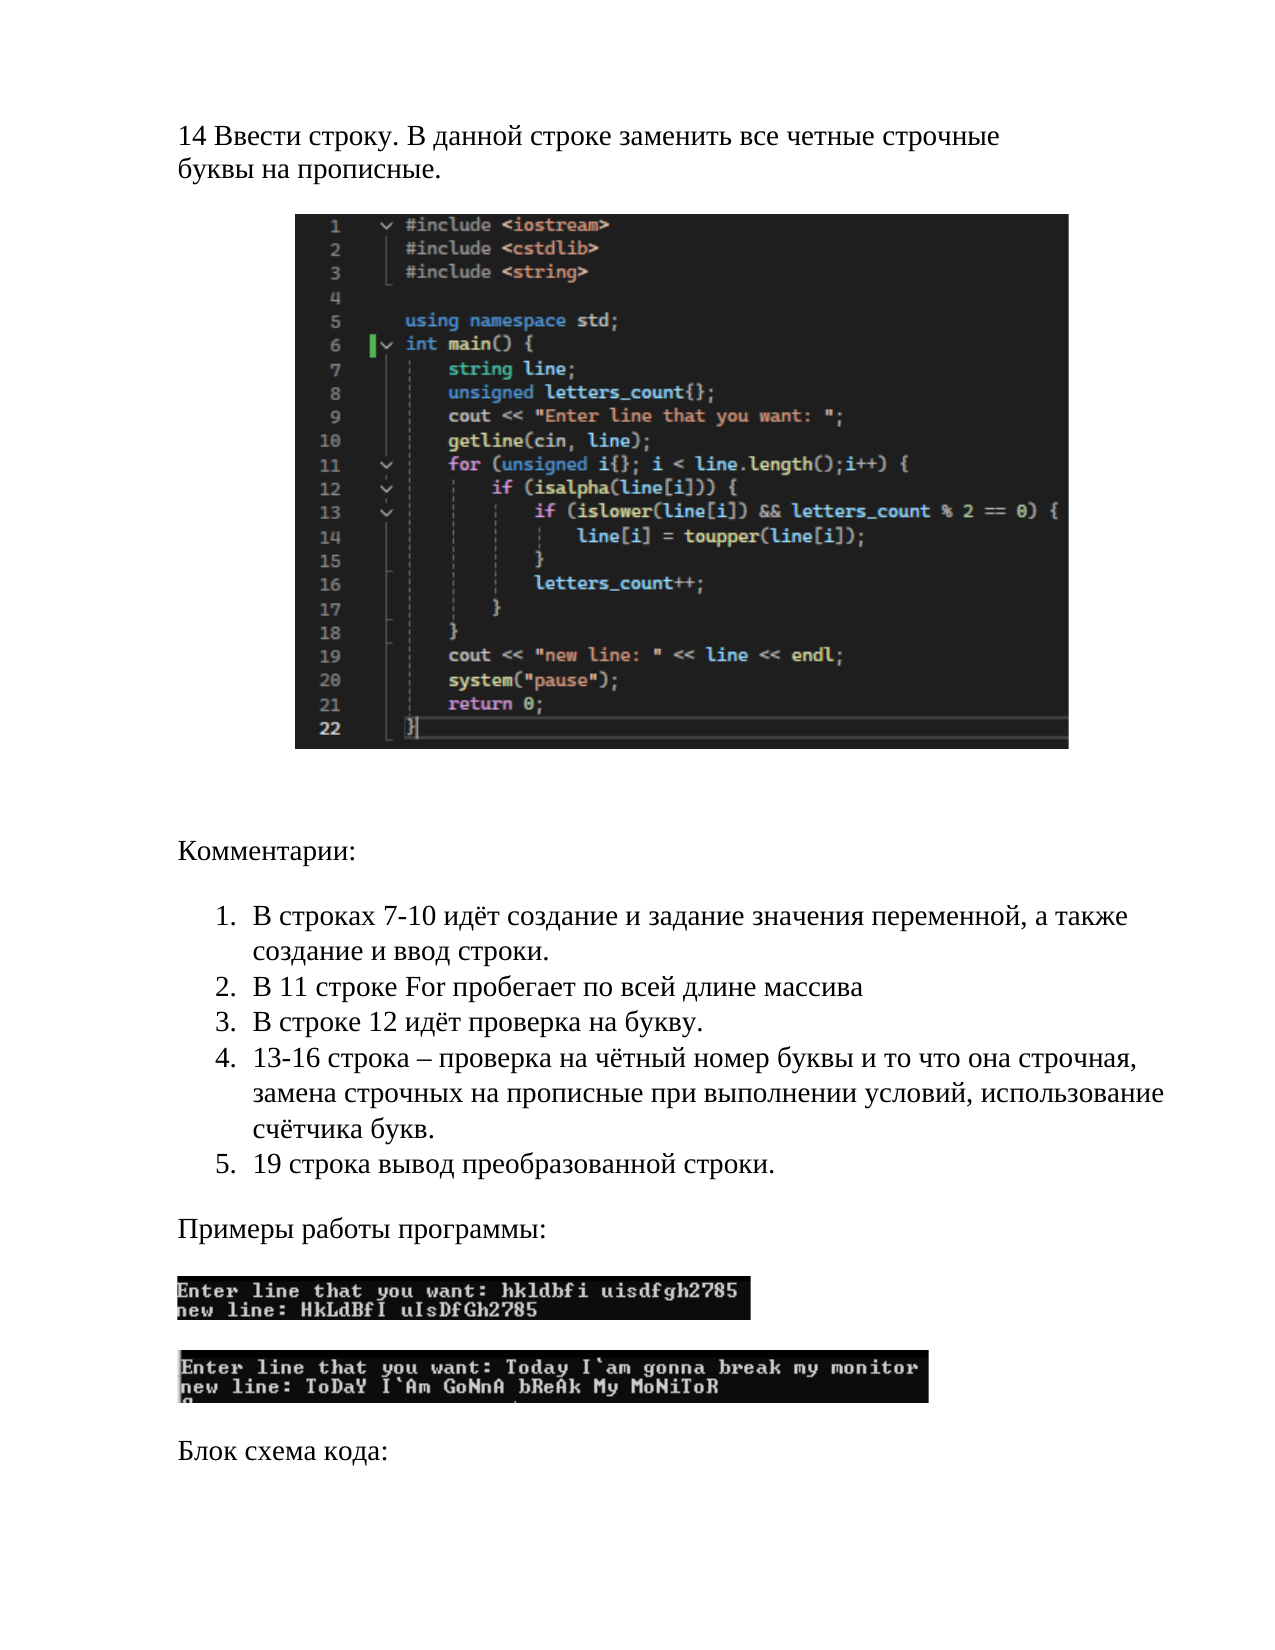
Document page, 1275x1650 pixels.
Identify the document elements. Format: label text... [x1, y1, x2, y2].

list В 11 строке For пробегает по всей длине массива [215, 969, 1186, 1002]
picture [177, 1276, 751, 1320]
list В строках 7-10 идёт создание и задание значения переменной, а также создание и ввод строки. [215, 898, 1186, 967]
text буквы на прописные. [177, 152, 1186, 185]
list 13-16 строка – проверка на чётный номер буквы и то что она строчная, замена строчных на прописные при выполнении условий, использование счётчика букв. [215, 1040, 1186, 1144]
text 14 Ввести строку. В данной строке заменить все четные строчные [177, 118, 1186, 152]
text Примеры работы программы: [177, 1211, 1186, 1245]
list 19 строка вывод преобразованной строки. [215, 1147, 1186, 1180]
text Комментарии: [177, 833, 1186, 866]
list В строке 12 идёт проверка на букву. [215, 1004, 1186, 1038]
picture [177, 1350, 929, 1403]
text Блок схема кода: [177, 1433, 1186, 1467]
picture [295, 214, 1069, 749]
